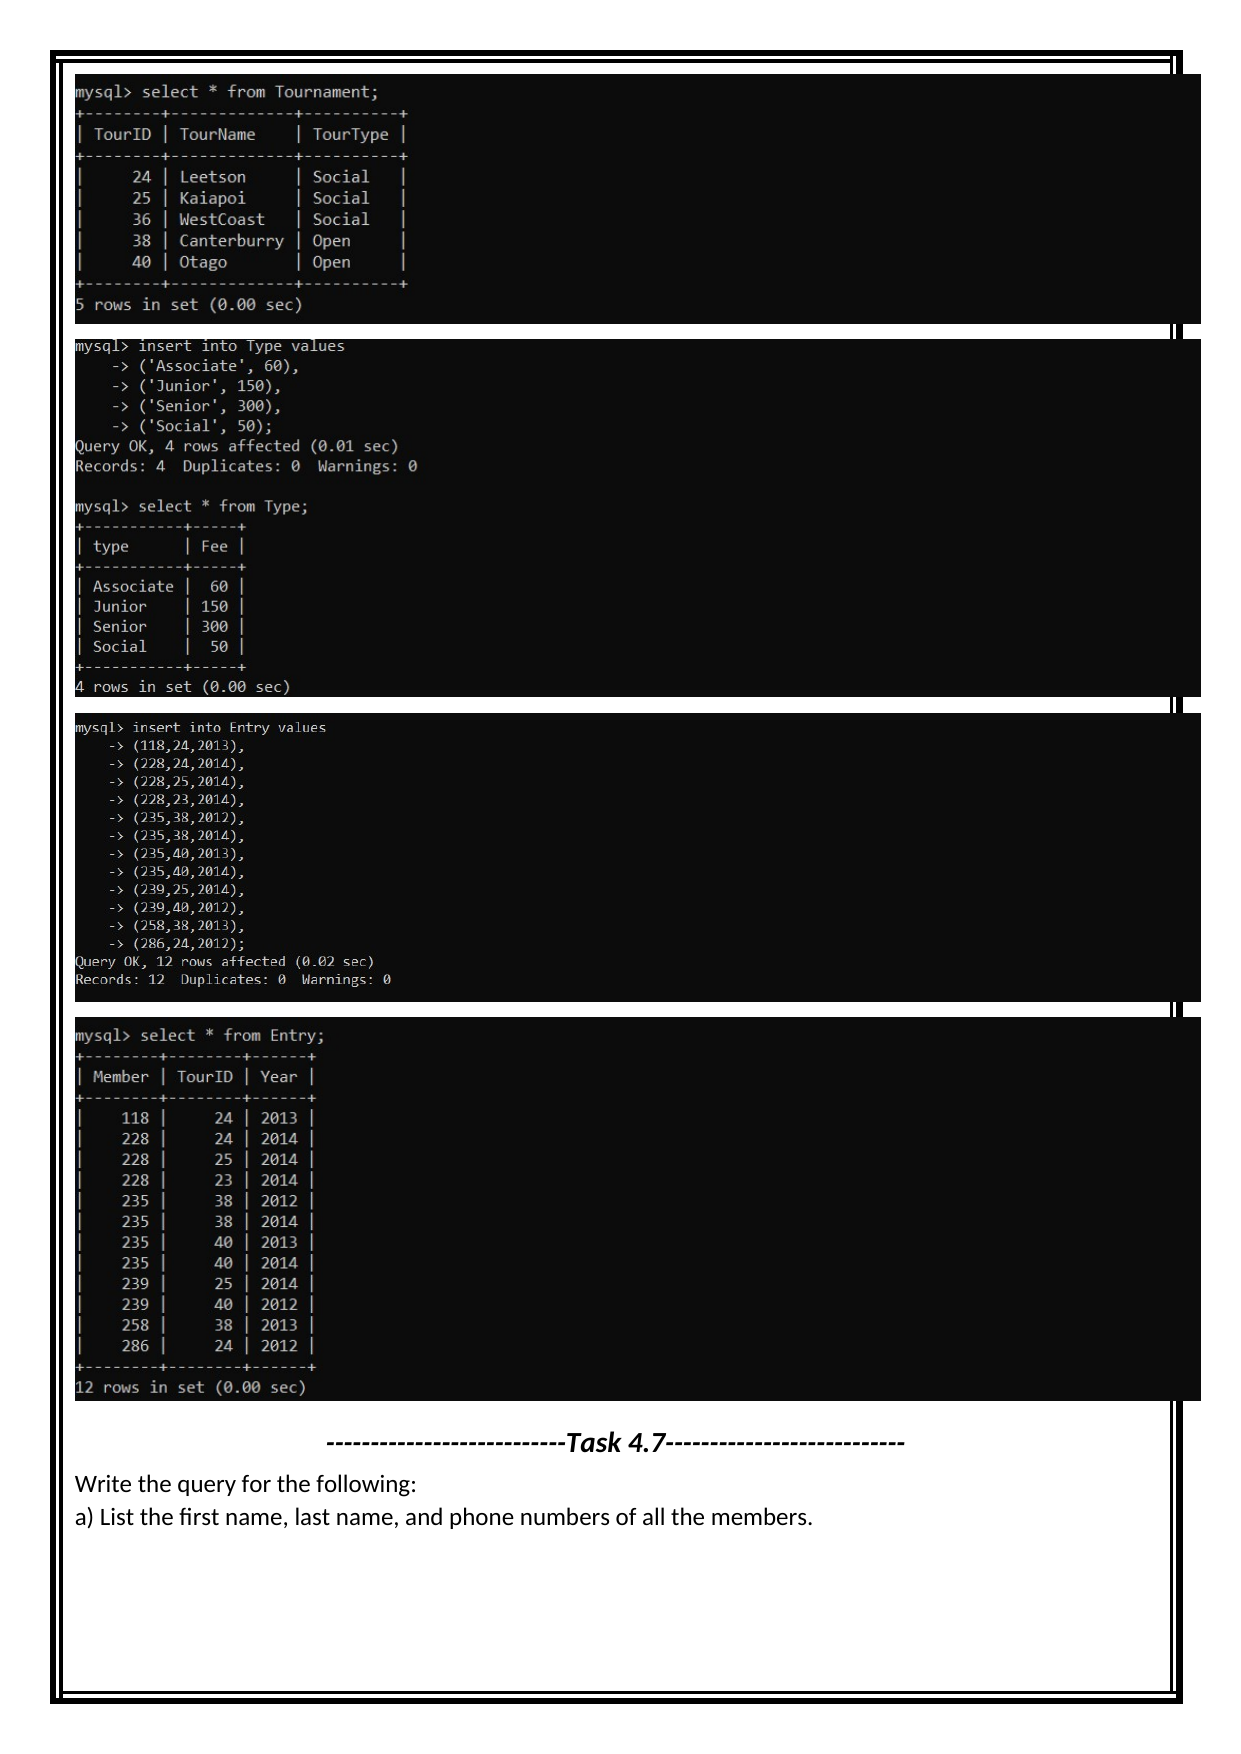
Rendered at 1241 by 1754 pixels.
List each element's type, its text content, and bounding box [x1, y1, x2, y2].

picture [75, 713, 1201, 1002]
picture [75, 339, 1201, 697]
picture [75, 1017, 1201, 1401]
text Write the query for the following: [74, 1468, 1158, 1499]
picture [75, 74, 1201, 324]
subtitle ---------------------------Task 4.7--------------------------- [75, 1424, 1157, 1459]
text a) List the first name, last name, and phone numbers of all the members. [74, 1501, 1158, 1532]
